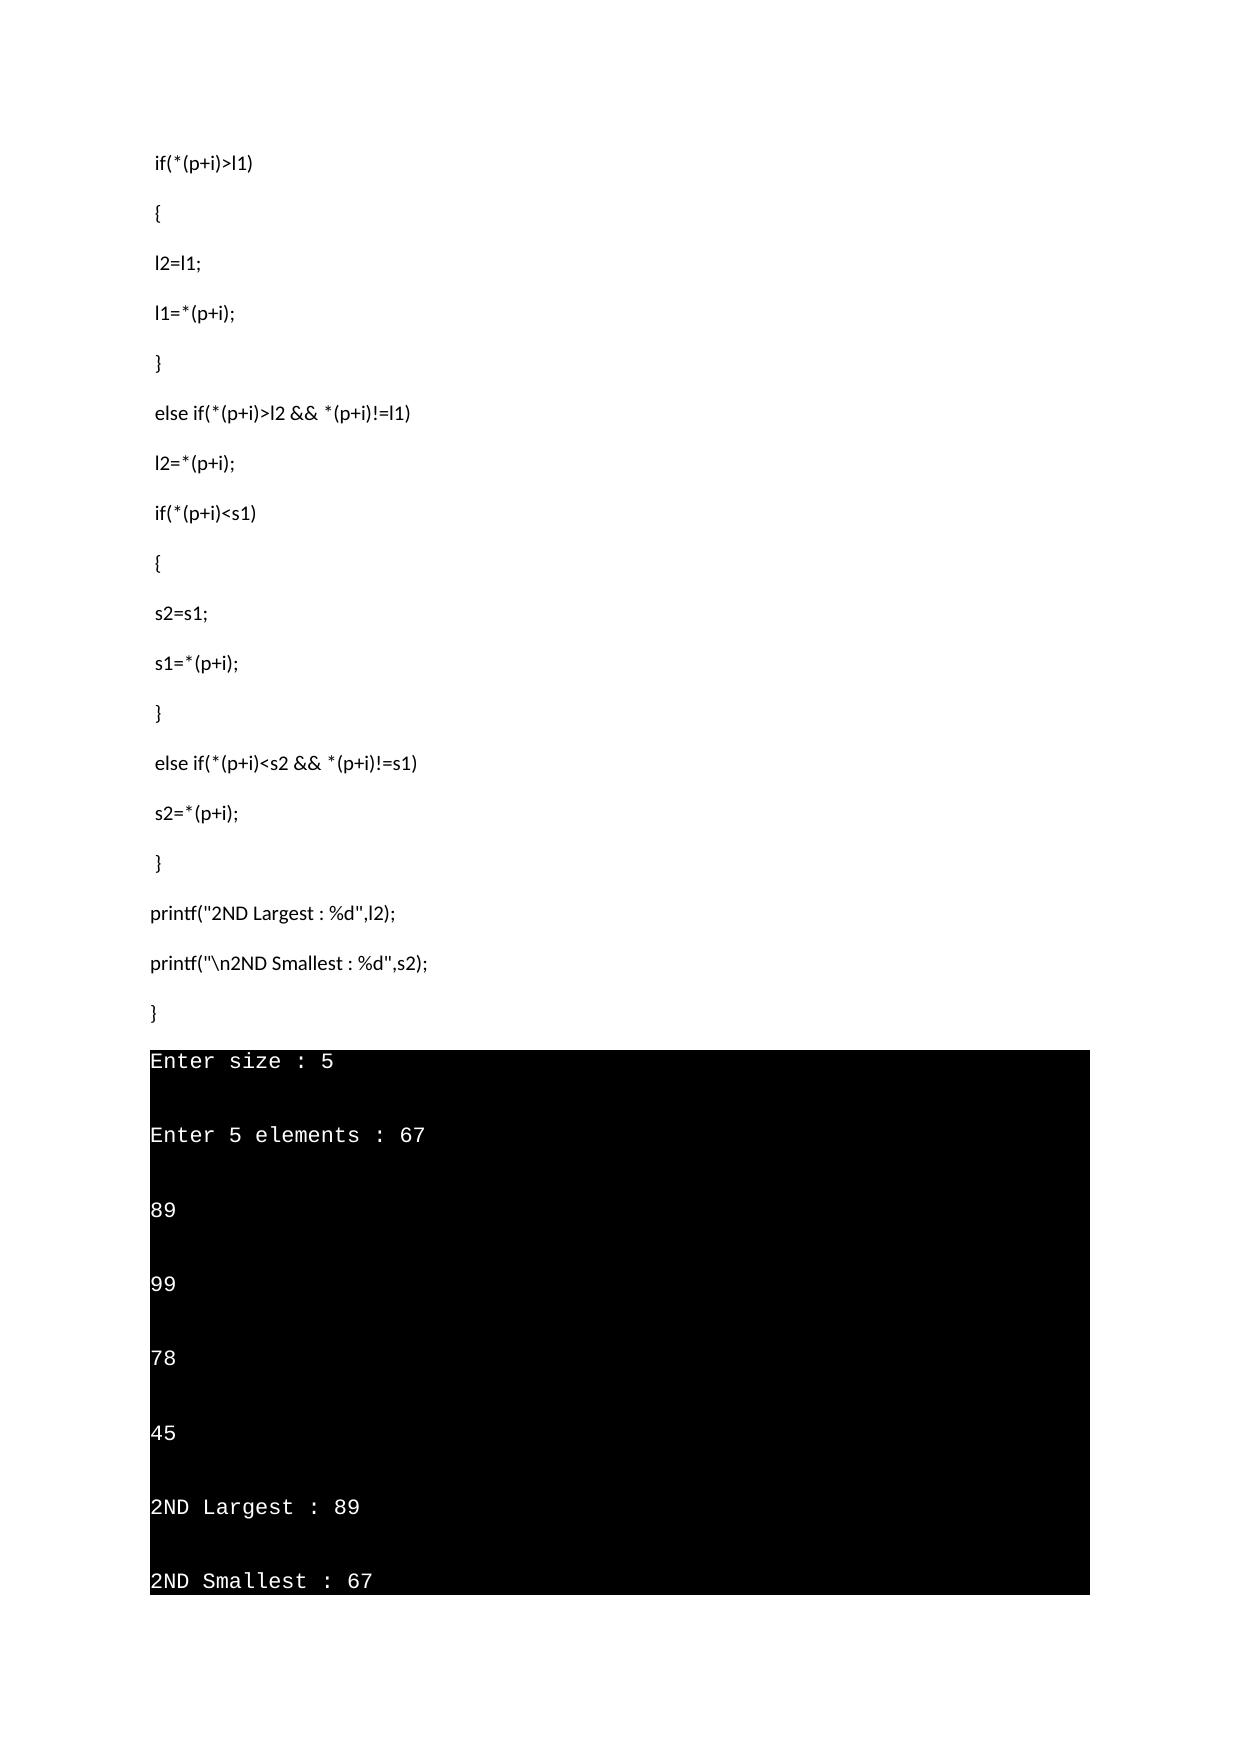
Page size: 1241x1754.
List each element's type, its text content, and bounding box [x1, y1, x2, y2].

text { [150, 200, 1090, 225]
text { [150, 550, 1090, 575]
text 2ND Largest : 89 [150, 1496, 1090, 1571]
text } [150, 350, 1090, 375]
text l2=*(p+i); [150, 450, 1090, 475]
text s1=*(p+i); [150, 650, 1090, 675]
text } [150, 700, 1090, 725]
text 78 [150, 1347, 1090, 1422]
text l2=l1; [150, 250, 1090, 275]
text printf("\n2ND Smallest : %d",s2); [150, 950, 1090, 975]
text s2=s1; [150, 600, 1090, 625]
text else if(*(p+i)>l2 && *(p+i)!=l1) [150, 400, 1090, 425]
text } [150, 1000, 1090, 1025]
text l1=*(p+i); [150, 300, 1090, 325]
text else if(*(p+i)<s2 && *(p+i)!=s1) [150, 750, 1090, 775]
text } [150, 850, 1090, 875]
text Enter size : 5 [150, 1050, 1090, 1124]
text 2ND Smallest : 67 [150, 1571, 1090, 1595]
text 99 [150, 1273, 1090, 1347]
text Enter 5 elements : 67 [150, 1124, 1090, 1199]
text 45 [150, 1422, 1090, 1496]
text if(*(p+i)<s1) [150, 500, 1090, 525]
text printf("2ND Largest : %d",l2); [150, 900, 1090, 925]
text if(*(p+i)>l1) [150, 150, 1090, 175]
text 89 [150, 1199, 1090, 1273]
text s2=*(p+i); [150, 800, 1090, 825]
